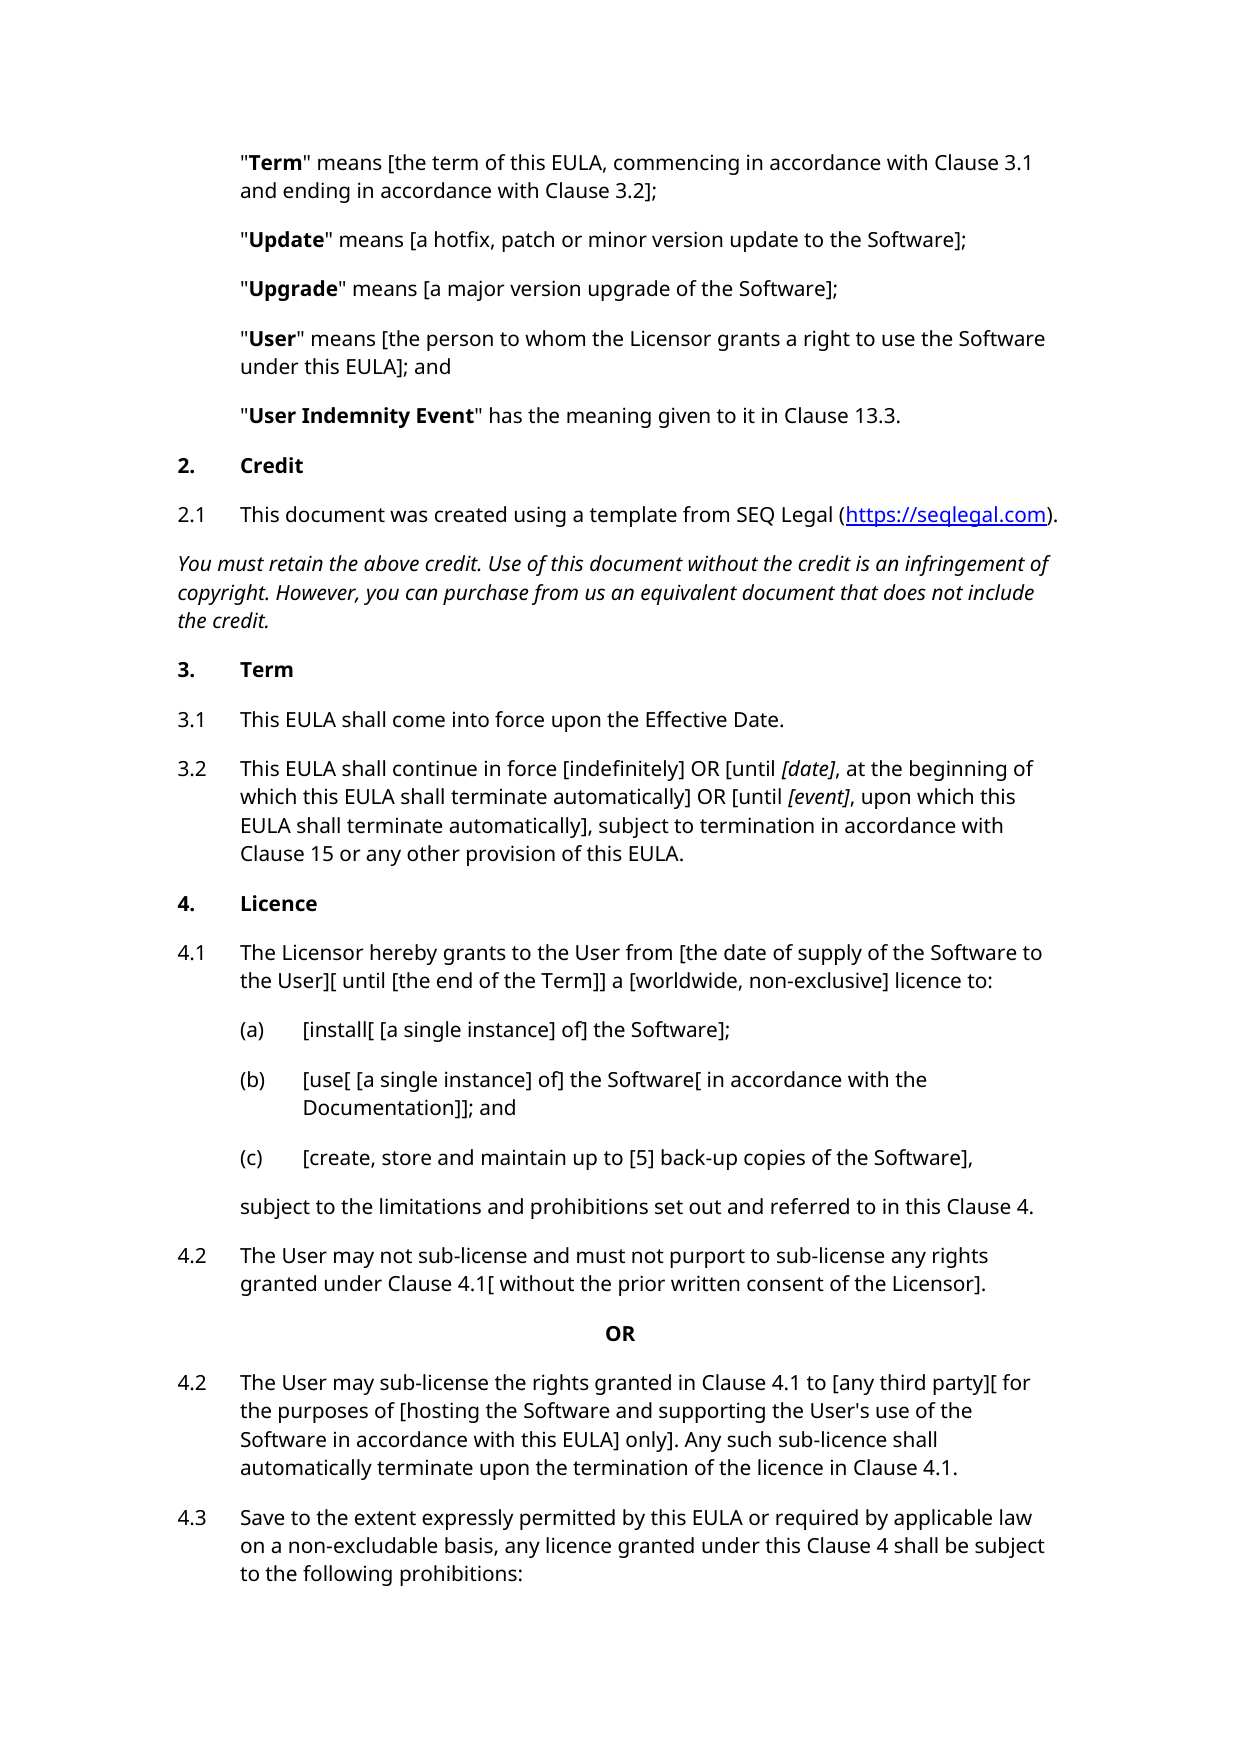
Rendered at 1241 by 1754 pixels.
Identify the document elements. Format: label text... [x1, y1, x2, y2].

text 4.2 The User may sub-license the rights granted in Clause 4.1 to [any third party][ for the purposes of [hosting the Software and supporting the User's use of the Software in accordance with this EULA] only]. Any such sub-licence shall automatically terminate upon the termination of the licence in Clause 4.1. [177, 1368, 1063, 1482]
text "Upgrade" means [a major version upgrade of the Software]; [240, 274, 1063, 303]
text 2.1 This document was created using a template from SEQ Legal (https://seqlegal.com). [177, 500, 1063, 528]
text (a) [install[ [a single instance] of] the Software]; [240, 1016, 1063, 1044]
text 4.1 The Licensor hereby grants to the User from [the date of supply of the Software to the User][ until [the end of the Term]] a [worldwide, non-exclusive] licence to: [177, 938, 1063, 995]
text "User" means [the person to whom the Licensor grants a right to use the Software under this EULA]; and [240, 324, 1063, 381]
subtitle 3. Term [177, 656, 1063, 684]
text You must retain the above credit. Use of this document without the credit is an infringement of copyright. However, you can purchase from us an equivalent document that does not include the credit. [177, 549, 1063, 635]
text (b) [use[ [a single instance] of] the Software[ in accordance with the Documentation]]; and [240, 1065, 1063, 1122]
text subject to the limitations and prohibitions set out and referred to in this Clause 4. [177, 1192, 1063, 1220]
text "Update" means [a hotfix, patch or minor version update to the Software]; [240, 225, 1063, 254]
text (c) [create, store and maintain up to [5] back-up copies of the Software], [240, 1143, 1063, 1171]
text "User Indemnity Event" has the meaning given to it in Clause 13.3. [240, 402, 1063, 430]
text 4.2 The User may not sub-license and must not purport to sub-license any rights granted under Clause 4.1[ without the prior written consent of the Licensor]. [177, 1241, 1063, 1298]
subtitle 2. Credit [177, 451, 1063, 479]
text 3.2 This EULA shall continue in force [indefinitely] OR [until [date], at the beginning of which this EULA shall terminate automatically] OR [until [event], upon which this EULA shall terminate automatically], subject to termination in accordance with Clause 15 or any other provision of this EULA. [177, 754, 1063, 868]
text 3.1 This EULA shall come into force upon the Effective Date. [177, 705, 1063, 733]
subtitle 4. Licence [177, 889, 1063, 917]
text "Term" means [the term of this EULA, commencing in accordance with Clause 3.1 and ending in accordance with Clause 3.2]; [240, 148, 1063, 204]
text OR [177, 1319, 1063, 1347]
text 4.3 Save to the extent expressly permitted by this EULA or required by applicable law on a non-excludable basis, any licence granted under this Clause 4 shall be subject to the following prohibitions: [177, 1503, 1063, 1588]
